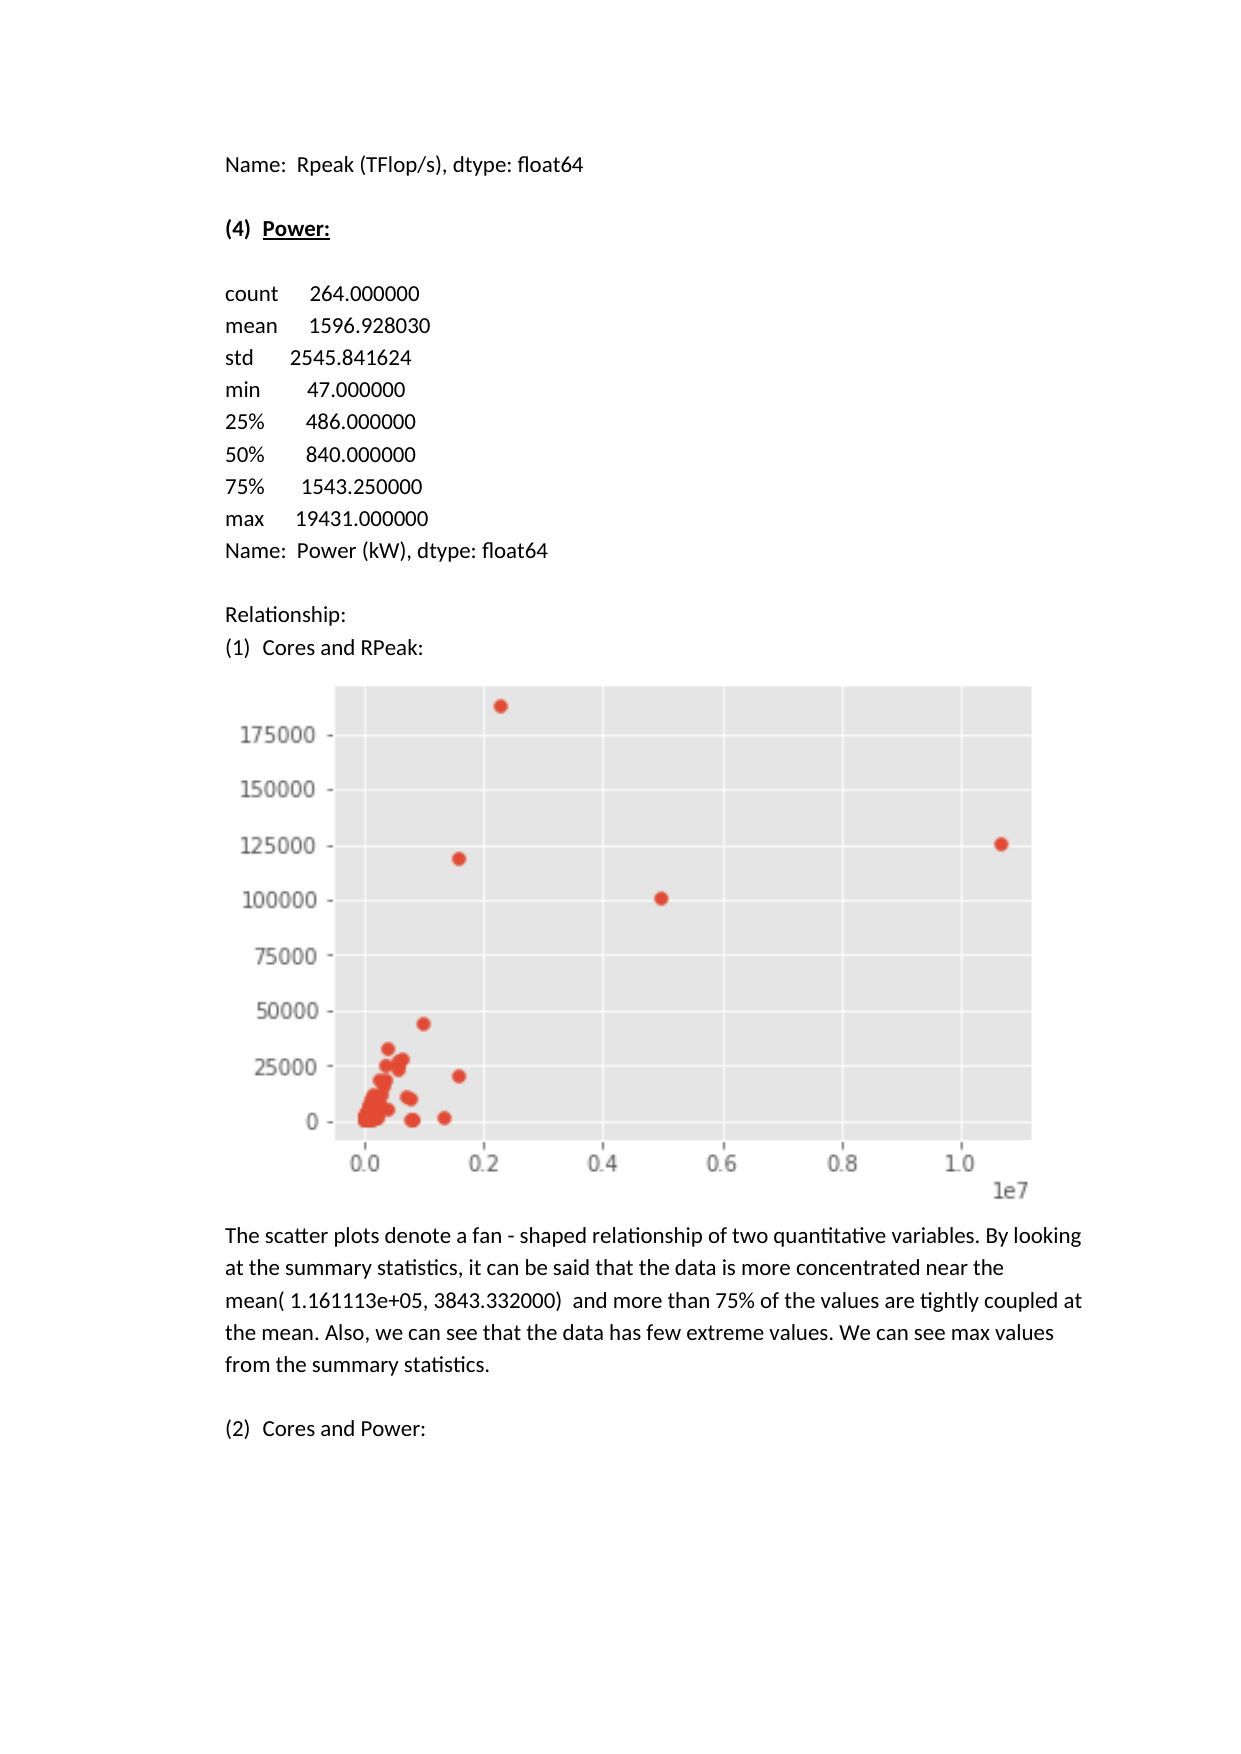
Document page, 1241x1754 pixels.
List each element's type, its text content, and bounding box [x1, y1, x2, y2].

text max 19431.000000 [225, 504, 1090, 532]
list Cores and RPeak: [225, 633, 1090, 661]
list Cores and Power: [225, 1414, 1090, 1442]
picture [225, 665, 1053, 1218]
text 50% 840.000000 [225, 440, 1090, 468]
text 25% 486.000000 [225, 407, 1090, 436]
text mean 1596.928030 [225, 311, 1090, 339]
text count 264.000000 [225, 279, 1090, 307]
text 75% 1543.250000 [225, 472, 1090, 500]
text The scatter plots denote a fan - shaped relationship of two quantitative variables. By looking at the summary statistics, it can be said that the data is more concentrated near the mean( 1.161113e+05, 3843.332000) and more than 75% of the values are tightly coupled at the mean. Also, we can see that the data has few extreme values. We can see max values from the summary statistics. [225, 1221, 1090, 1378]
text Name: Power (kW), dtype: float64 [225, 536, 1090, 564]
text Name: Rpeak (TFlop/s), dtype: float64 [225, 150, 1090, 178]
text Relationship: [225, 601, 1090, 629]
text std 2545.841624 [225, 343, 1090, 371]
list Power: [225, 214, 1090, 242]
text min 47.000000 [225, 375, 1090, 403]
